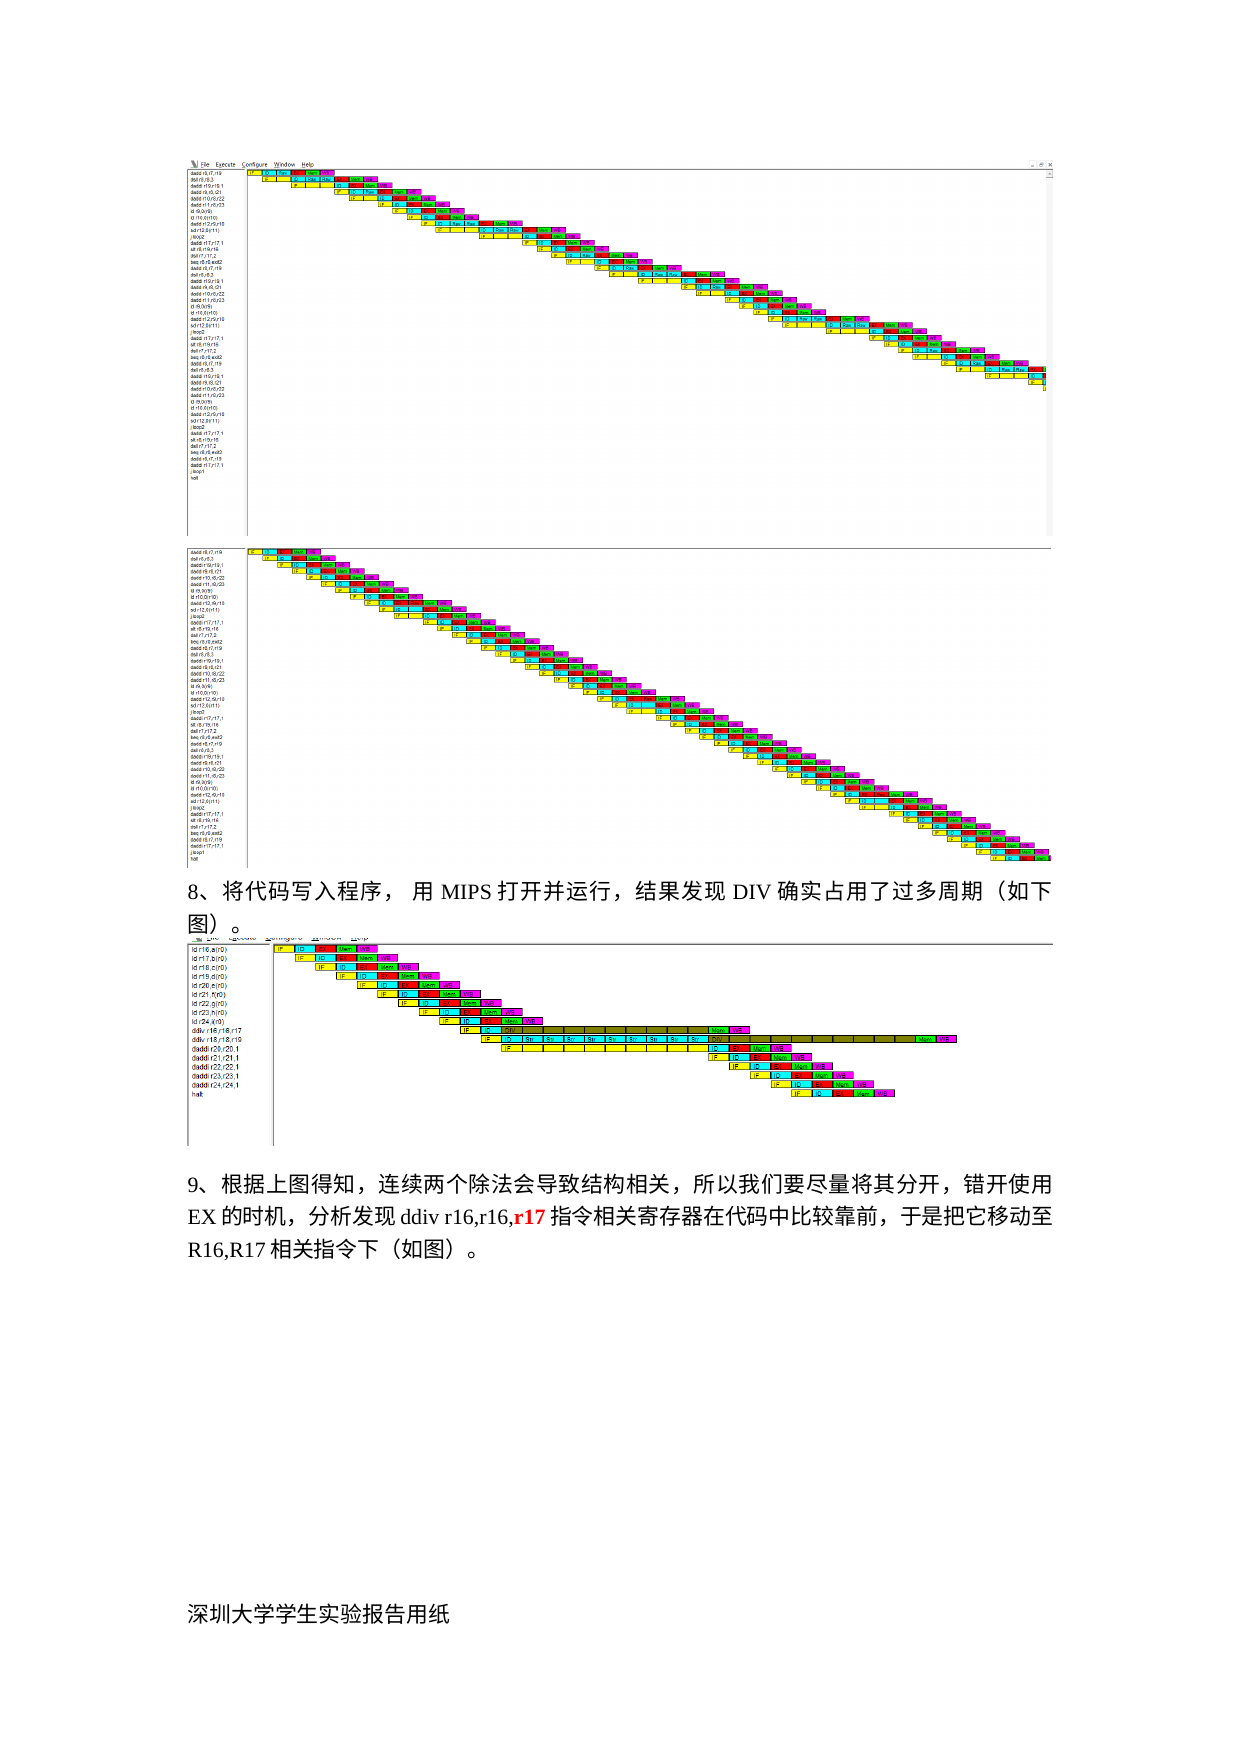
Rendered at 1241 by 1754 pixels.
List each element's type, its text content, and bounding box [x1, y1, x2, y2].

text 9、根据上图得知，连续两个除法会导致结构相关，所以我们要尽量将其分开，错开使用EX的时机，分析发现ddiv r16,r16,r17指令相关寄存器在代码中比较靠前，于是把它移动至R16,R17相关指令下（如图）。 [187, 1166, 1053, 1264]
picture [187, 938, 1053, 1146]
text 8、将代码写入程序， 用MIPS打开并运行，结果发现DIV确实占用了过多周期（如下图）。 [187, 874, 1053, 938]
picture [187, 548, 1051, 868]
picture [187, 158, 1053, 536]
